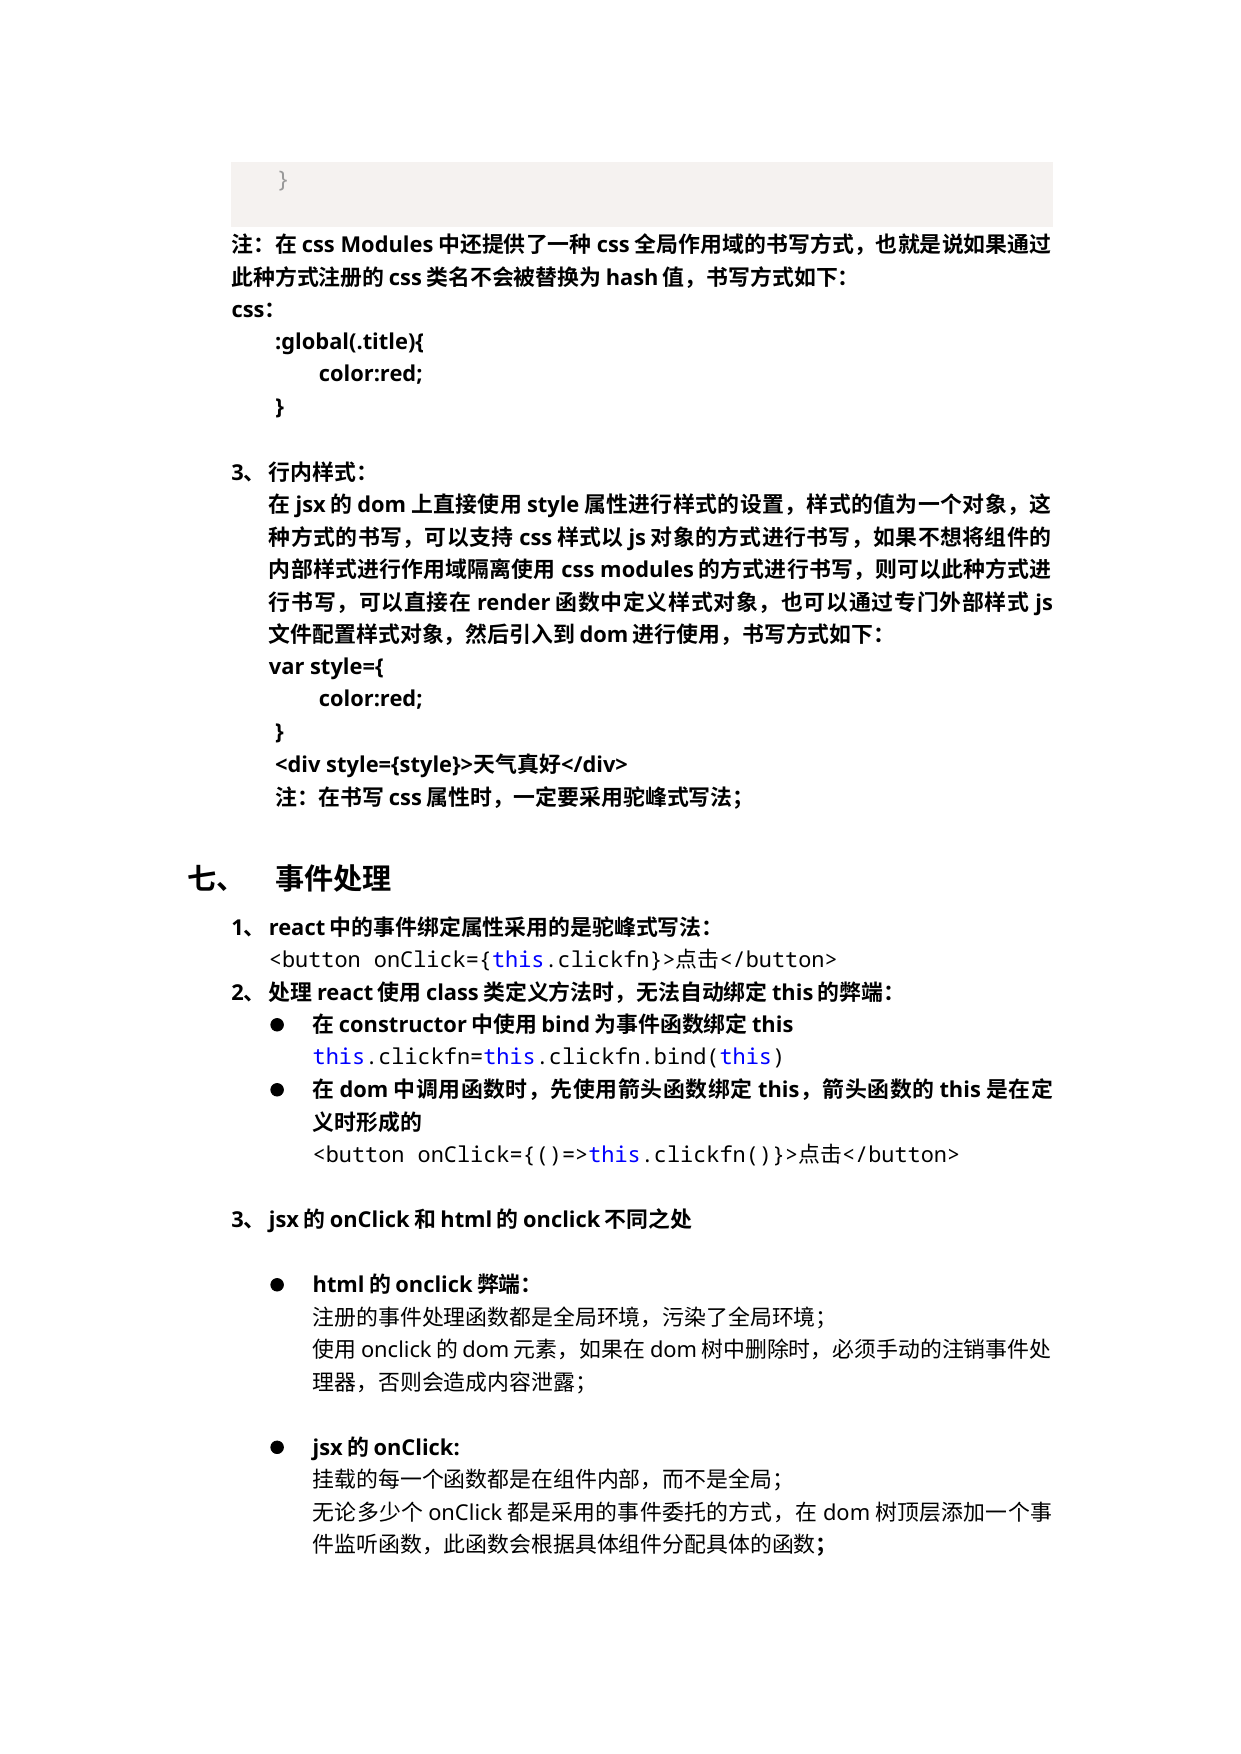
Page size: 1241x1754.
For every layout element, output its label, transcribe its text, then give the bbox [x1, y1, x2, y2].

list } [269, 714, 1053, 747]
list react中的事件绑定属性采用的是驼峰式写法： [231, 909, 1053, 942]
list 使用onclick的dom元素，如果在dom树中删除时，必须手动的注销事件处理器，否则会造成内容泄露； [312, 1332, 1053, 1397]
list <div style={style}>天气真好</div> [269, 747, 1053, 779]
list 挂载的每一个函数都是在组件内部，而不是全局； [312, 1462, 1053, 1494]
list 行内样式： [231, 454, 1053, 487]
text :global(.title){ [187, 324, 1053, 357]
list this.clickfn=this.clickfn.bind(this) [312, 1039, 1053, 1072]
list var style={ [269, 649, 1053, 682]
list jsx的onClick和html的onclick不同之处 [231, 1202, 1053, 1234]
list 在dom中调用函数时，先使用箭头函数绑定this，箭头函数的this是在定义时形成的 [269, 1072, 1053, 1137]
list 注：在书写css属性时，一定要采用驼峰式写法； [269, 779, 1053, 812]
text css： [187, 292, 1053, 324]
text 注：在css Modules中还提供了一种css全局作用域的书写方式，也就是说如果通过此种方式注册的css类名不会被替换为hash值，书写方式如下： [187, 227, 1053, 292]
list <button onClick={()=>this.clickfn()}>点击</button> [312, 1137, 1053, 1169]
list <button onClick={this.clickfn}>点击</button> [269, 942, 1053, 974]
list 无论多少个onClick都是采用的事件委托的方式，在dom树顶层添加一个事件监听函数，此函数会根据具体组件分配具体的函数； [312, 1494, 1053, 1559]
list 注册的事件处理函数都是全局环境，污染了全局环境； [312, 1299, 1053, 1332]
text color:red; [231, 357, 1053, 389]
list html的onclick弊端： [269, 1267, 1053, 1299]
list color:red; [269, 682, 1053, 714]
list 在constructor中使用bind为事件函数绑定this [269, 1007, 1053, 1039]
list 在jsx的dom上直接使用style属性进行样式的设置，样式的值为一个对象，这种方式的书写，可以支持css样式以js对象的方式进行书写，如果不想将组件的内部样式进行作用域隔离使用css modules的方式进行书写，则可以此种方式进行书写，可以直接在render函数中定义样式对象，也可以通过专门外部样式js文件配置样式对象，然后引入到dom进行使用，书写方式如下： [269, 487, 1053, 649]
list 事件处理 [187, 844, 1053, 909]
text } [231, 162, 1053, 194]
list jsx的onClick: [269, 1429, 1053, 1462]
list 处理react使用class类定义方法时，无法自动绑定this的弊端： [231, 974, 1053, 1007]
text } [275, 389, 1053, 422]
